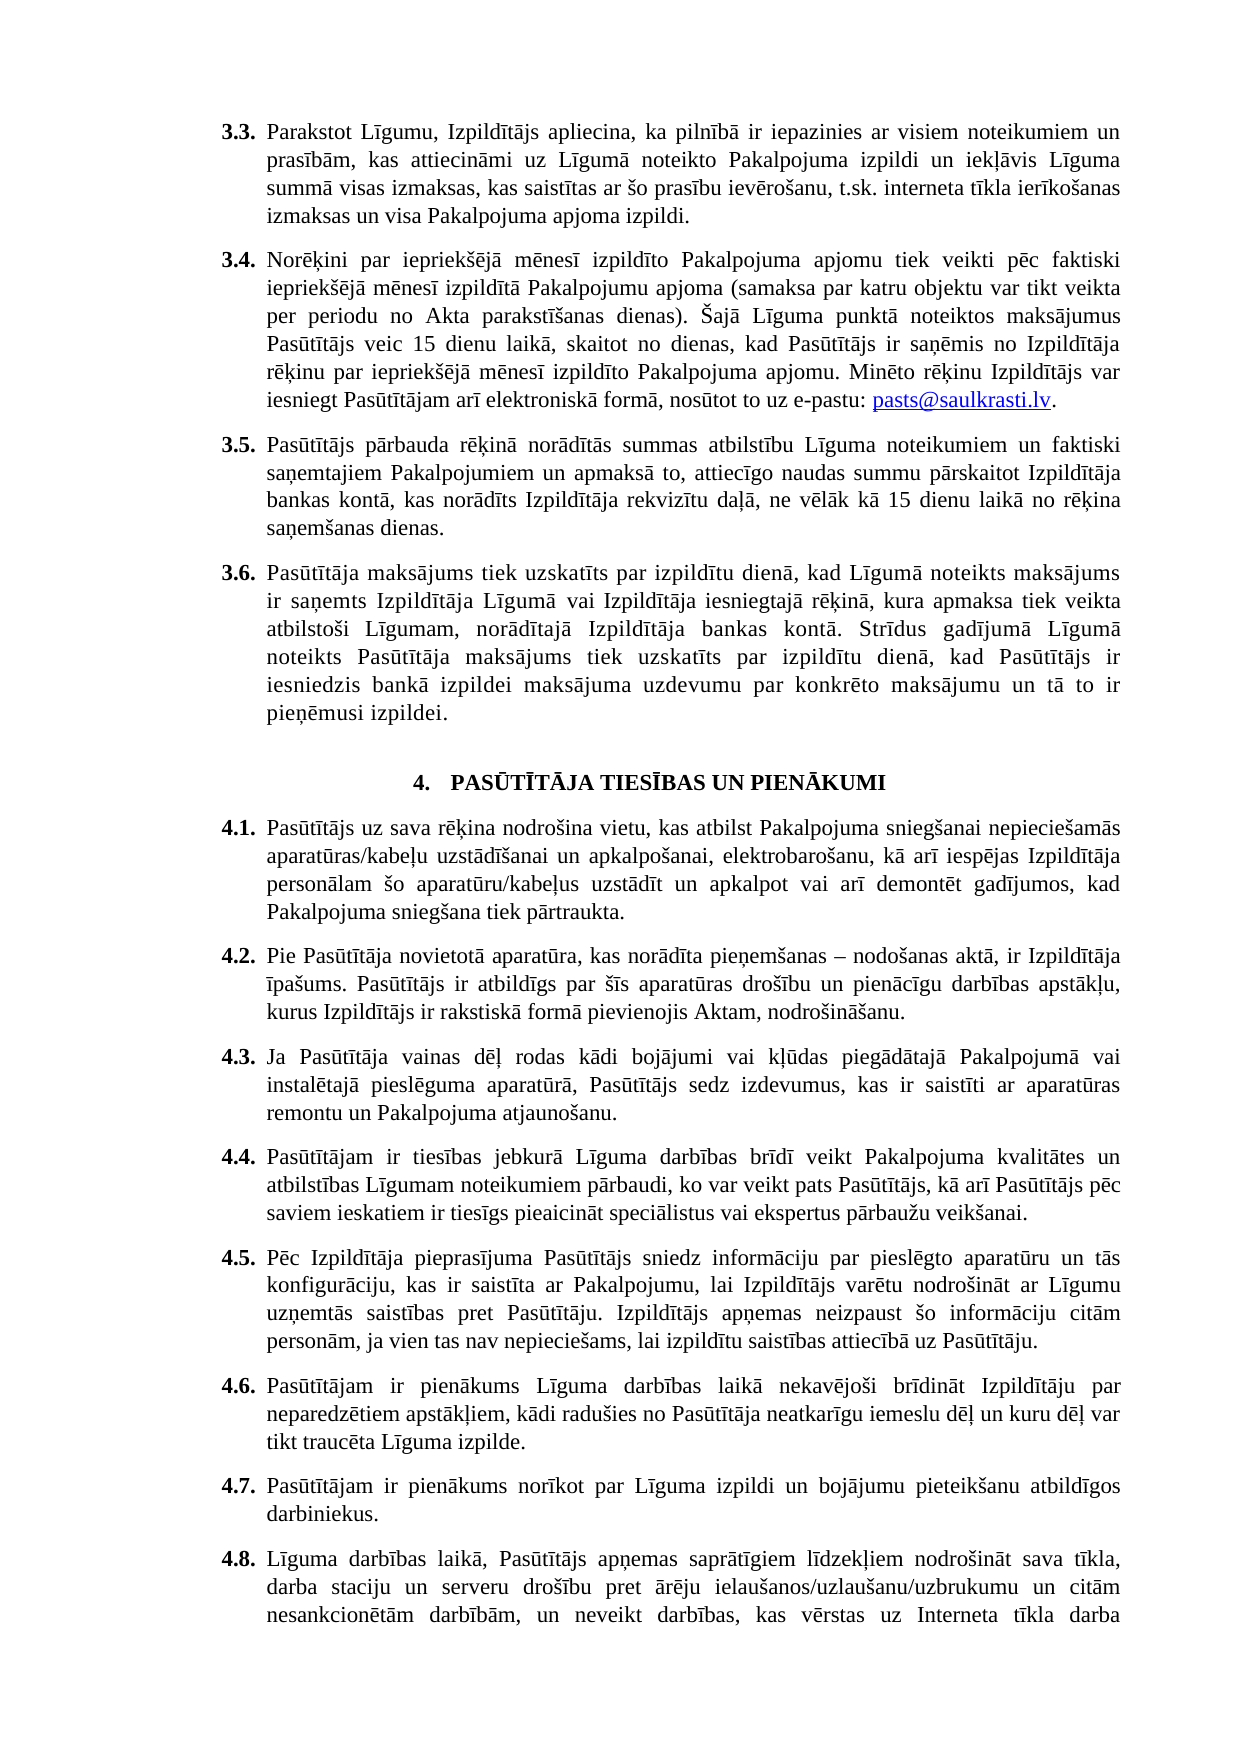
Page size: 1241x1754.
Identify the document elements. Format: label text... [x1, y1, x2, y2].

list Pasūtītājs pārbauda rēķinā norādītās summas atbilstību Līguma noteikumiem un faktiski saņemtajiem Pakalpojumiem un apmaksā to, attiecīgo naudas summu pārskaitot Izpildītāja bankas kontā, kas norādīts Izpildītāja rekvizītu daļā, ne vēlāk kā 15 dienu laikā no rēķina saņemšanas dienas. [221, 431, 1122, 541]
list Parakstot Līgumu, Izpildītājs apliecina, ka pilnībā ir iepazinies ar visiem noteikumiem un prasībām, kas attiecināmi uz Līgumā noteikto Pakalpojuma izpildi un iekļāvis Līguma summā visas izmaksas, kas saistītas ar šo prasību ievērošanu, t.sk. interneta tīkla ierīkošanas izmaksas un visa Pakalpojuma apjoma izpildi. [221, 118, 1122, 228]
list Pie Pasūtītāja novietotā aparatūra, kas norādīta pieņemšanas – nodošanas aktā, ir Izpildītāja īpašums. Pasūtītājs ir atbildīgs par šīs aparatūras drošību un pienācīgu darbības apstākļu, kurus Izpildītājs ir rakstiskā formā pievienojis Aktam, nodrošināšanu. [221, 942, 1122, 1024]
list Pasūtītājam ir pienākums norīkot par Līguma izpildi un bojājumu pieteikšanu atbildīgos darbiniekus. [221, 1472, 1122, 1527]
list Pasūtītājam ir tiesības jebkurā Līguma darbības brīdī veikt Pakalpojuma kvalitātes un atbilstības Līgumam noteikumiem pārbaudi, ko var veikt pats Pasūtītājs, kā arī Pasūtītājs pēc saviem ieskatiem ir tiesīgs pieaicināt speciālistus vai ekspertus pārbaužu veikšanai. [221, 1143, 1122, 1225]
list Pasūtītājs uz sava rēķina nodrošina vietu, kas atbilst Pakalpojuma sniegšanai nepieciešamās aparatūras/kabeļu uzstādīšanai un apkalpošanai, elektrobarošanu, kā arī iespējas Izpildītāja personālam šo aparatūru/kabeļus uzstādīt un apkalpot vai arī demontēt gadījumos, kad Pakalpojuma sniegšana tiek pārtraukta. [221, 814, 1122, 924]
list Norēķini par iepriekšējā mēnesī izpildīto Pakalpojuma apjomu tiek veikti pēc faktiski iepriekšējā mēnesī izpildītā Pakalpojumu apjoma (samaksa par katru objektu var tikt veikta per periodu no Akta parakstīšanas dienas). Šajā Līguma punktā noteiktos maksājumus Pasūtītājs veic 15 dienu laikā, skaitot no dienas, kad Pasūtītājs ir saņēmis no Izpildītāja rēķinu par iepriekšējā mēnesī izpildīto Pakalpojuma apjomu. Minēto rēķinu Izpildītājs var iesniegt Pasūtītājam arī elektroniskā formā, nosūtot to uz e-pastu: pasts@saulkrasti.lv. [221, 246, 1122, 412]
list Pēc Izpildītāja pieprasījuma Pasūtītājs sniedz informāciju par pieslēgto aparatūru un tās konfigurāciju, kas ir saistīta ar Pakalpojumu, lai Izpildītājs varētu nodrošināt ar Līgumu uzņemtās saistības pret Pasūtītāju. Izpildītājs apņemas neizpaust šo informāciju citām personām, ja vien tas nav nepieciešams, lai izpildītu saistības attiecībā uz Pasūtītāju. [221, 1244, 1122, 1354]
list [221, 1545, 1122, 1627]
list Ja Pasūtītāja vainas dēļ rodas kādi bojājumi vai kļūdas piegādātajā Pakalpojumā vai instalētajā pieslēguma aparatūrā, Pasūtītājs sedz izdevumus, kas ir saistīti ar aparatūras remontu un Pakalpojuma atjaunošanu. [221, 1043, 1122, 1125]
list Pasūtītāja maksājums tiek uzskatīts par izpildītu dienā, kad Līgumā noteikts maksājums ir saņemts Izpildītāja Līgumā vai Izpildītāja iesniegtajā rēķinā, kura apmaksa tiek veikta atbilstoši Līgumam, norādītajā Izpildītāja bankas kontā. Strīdus gadījumā Līgumā noteikts Pasūtītāja maksājums tiek uzskatīts par izpildītu dienā, kad Pasūtītājs ir iesniedzis bankā izpildei maksājuma uzdevumu par konkrēto maksājumu un tā to ir pieņēmusi izpildei. [221, 559, 1122, 725]
list Pasūtītājam ir pienākums Līguma darbības laikā nekavējoši brīdināt Izpildītāju par neparedzētiem apstākļiem, kādi radušies no Pasūtītāja neatkarīgu iemeslu dēļ un kuru dēļ var tikt traucēta Līguma izpilde. [221, 1372, 1122, 1454]
list PASŪTĪTĀJA TIESĪBAS UN PIENĀKUMI [177, 769, 1122, 796]
